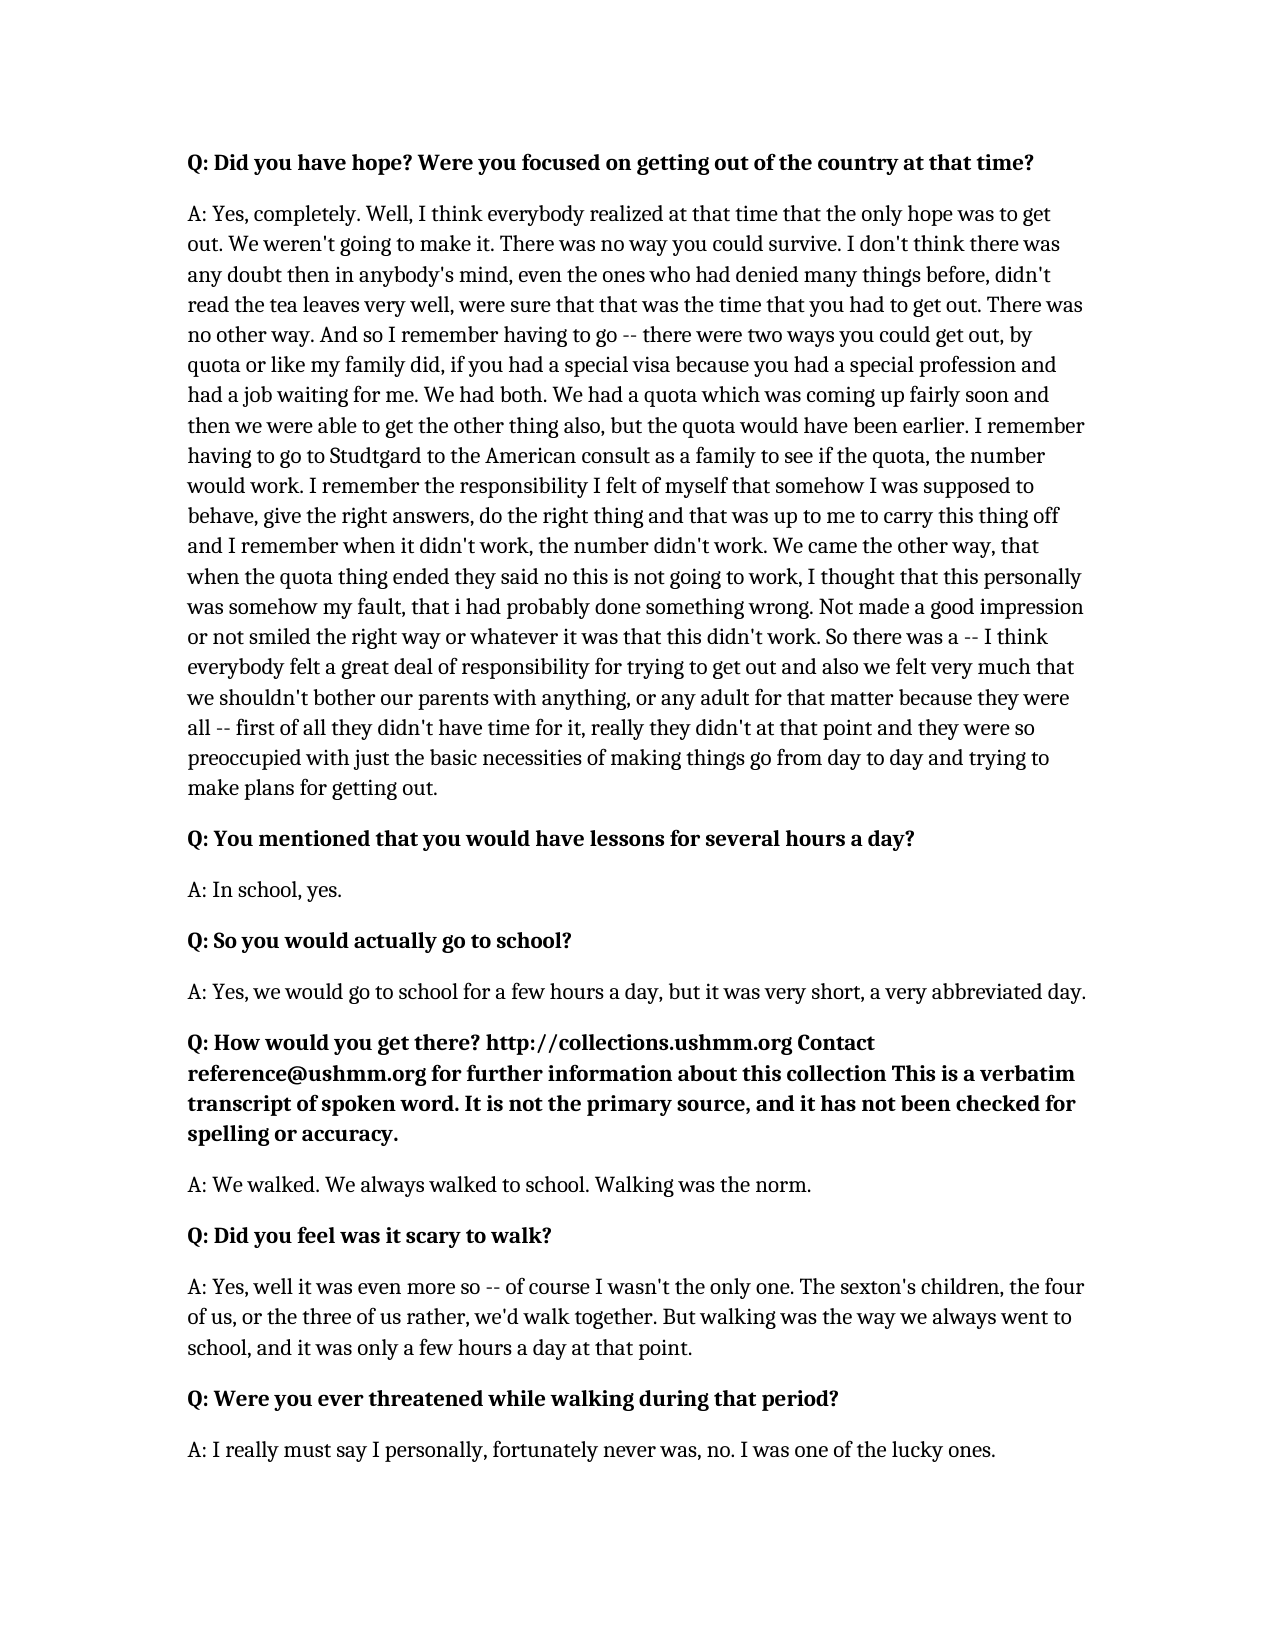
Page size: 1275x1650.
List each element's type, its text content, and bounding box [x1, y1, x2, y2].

text A: Yes, we would go to school for a few hours a day, but it was very short, a very abbreviated day. [187, 979, 1087, 1006]
text A: Yes, completely. Well, I think everybody realized at that time that the only hope was to get out. We weren't going to make it. There was no way you could survive. I don't think there was any doubt then in anybody's mind, even the ones who had denied many things before, didn't read the tea leaves very well, were sure that that was the time that you had to get out. There was no other way. And so I remember having to go -- there were two ways you could get out, by quota or like my family did, if you had a special visa because you had a special profession and had a job waiting for me. We had both. We had a quota which was coming up fairly soon and then we were able to get the other thing also, but the quota would have been earlier. I remember having to go to Studtgard to the American consult as a family to see if the quota, the number would work. I remember the responsibility I felt of myself that somehow I was supposed to behave, give the right answers, do the right thing and that was up to me to carry this thing off and I remember when it didn't work, the number didn't work. We came the other way, that when the quota thing ended they said no this is not going to work, I thought that this personally was somehow my fault, that i had probably done something wrong. Not made a good impression or not smiled the right way or whatever it was that this didn't work. So there was a -- I think everybody felt a great deal of responsibility for trying to get out and also we felt very much that we shouldn't bother our parents with anything, or any adult for that matter because they were all -- first of all they didn't have time for it, really they didn't at that point and they were so preoccupied with just the basic necessities of making things go from day to day and trying to make plans for getting out. [187, 201, 1087, 801]
text A: Yes, well it was even more so -- of course I wasn't the only one. The sexton's children, the four of us, or the three of us rather, we'd walk together. But walking was the way we always went to school, and it was only a few hours a day at that point. [187, 1274, 1087, 1361]
text Q: Did you have hope? Were you focused on getting out of the country at that time? [187, 150, 1087, 176]
text Q: Did you feel was it scary to walk? [187, 1223, 1087, 1249]
text Q: Were you ever threatened while walking during that period? [187, 1385, 1087, 1412]
text Q: You mentioned that you would have lessons for several hours a day? [187, 826, 1087, 852]
text Q: So you would actually go to school? [187, 928, 1087, 954]
text Q: How would you get there? http://collections.ushmm.org Contact reference@ushmm.org for further information about this collection This is a verbatim transcript of spoken word. It is not the primary source, and it has not been checked for spelling or accuracy. [187, 1030, 1087, 1147]
text A: We walked. We always walked to school. Walking was the norm. [187, 1172, 1087, 1198]
text A: I really must say I personally, fortunately never was, no. I was one of the lucky ones. [187, 1436, 1087, 1463]
text A: In school, yes. [187, 877, 1087, 903]
